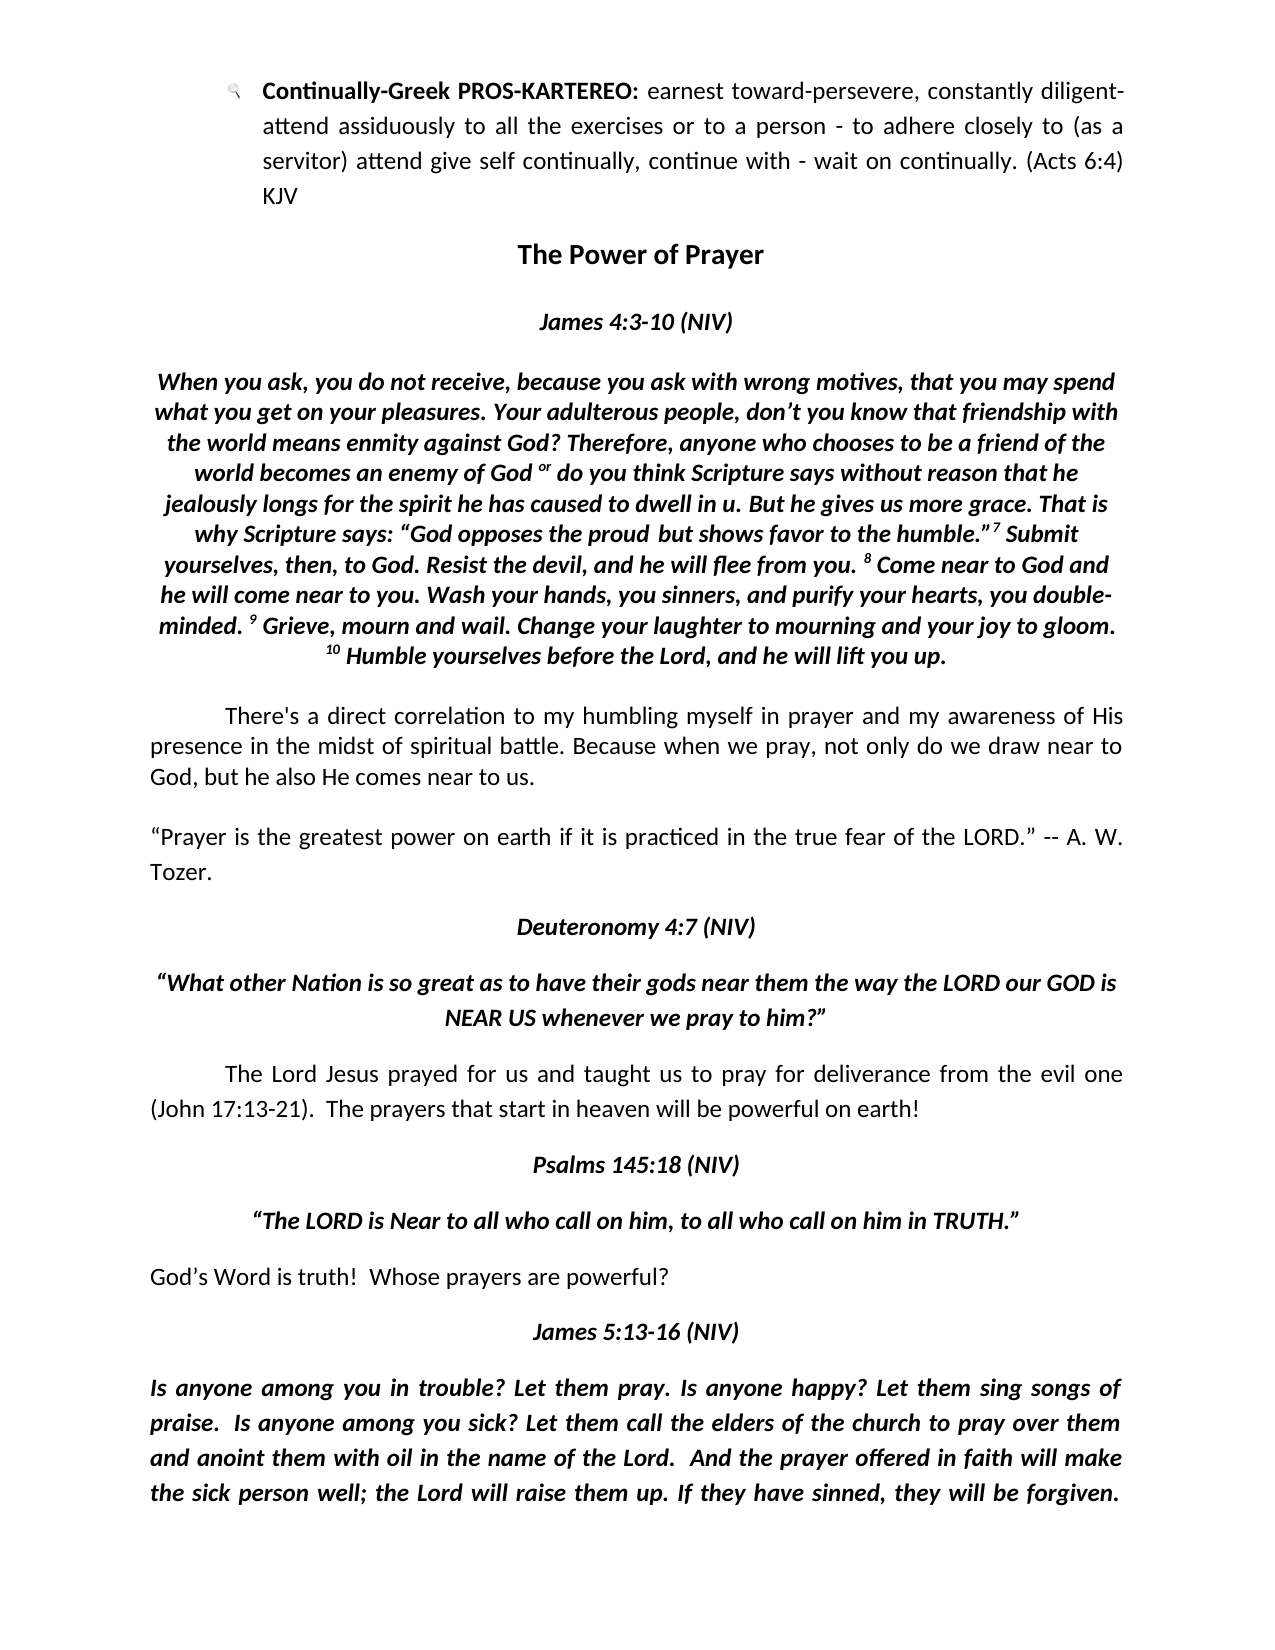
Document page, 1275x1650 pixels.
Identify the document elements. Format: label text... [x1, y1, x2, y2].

text When you ask, you do not receive, because you ask with wrong motives, that you may spend what you get on your pleasures. Your adulterous people, don’t you know that friendship with the world means enmity against God? Therefore, anyone who chooses to be a friend of the world becomes an enemy of God or do you think Scripture says without reason that he jealously longs for the spirit he has caused to dwell in u. But he gives us more grace. That is why Scripture says: “God opposes the proud but shows favor to the humble.”7 Submit yourselves, then, to God. Resist the devil, and he will flee from you. 8 Come near to God and he will come near to you. Wash your hands, you sinners, and purify your hearts, you double-minded. 9 Grieve, mourn and wail. Change your laughter to mourning and your joy to gloom. 10 Humble yourselves before the Lord, and he will lift you up. [150, 366, 1125, 671]
text The Power of Prayer [150, 236, 1125, 271]
text “The LORD is Near to all who call on him, to all who call on him in TRUTH.” [150, 1205, 1125, 1235]
text God’s Word is truth! Whose prayers are powerful? [150, 1261, 1125, 1291]
picture [226, 82, 243, 100]
list Continually-Greek PROS-KARTEREO: earnest toward-persevere, constantly diligent-attend assiduously to all the exercises or to a person - to adhere closely to (as a servitor) attend give self continually, continue with - wait on continually. (Acts 6:4) KJV [225, 75, 1125, 211]
text Psalms 145:18 (NIV) [150, 1149, 1125, 1179]
text “Prayer is the greatest power on earth if it is practiced in the true fear of the LORD.” -- A. W. Tozer. [150, 821, 1125, 886]
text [150, 1372, 1125, 1508]
text There's a direct correlation to my humbling myself in prayer and my awareness of His presence in the midst of spiritual battle. Because when we pray, not only do we draw near to God, but he also He comes near to us. [150, 700, 1125, 792]
text James 4:3-10 (NIV) [150, 306, 1125, 336]
text Deuteronomy 4:7 (NIV) [150, 912, 1125, 942]
text “What other Nation is so great as to have their gods near them the way the LORD our GOD is NEAR US whenever we pray to him?” [150, 967, 1125, 1033]
text The Lord Jesus prayed for us and taught us to pray for deliverance from the evil one (John 17:13-21). The prayers that start in heaven will be powerful on earth! [150, 1058, 1125, 1124]
text James 5:13-16 (NIV) [150, 1317, 1125, 1347]
